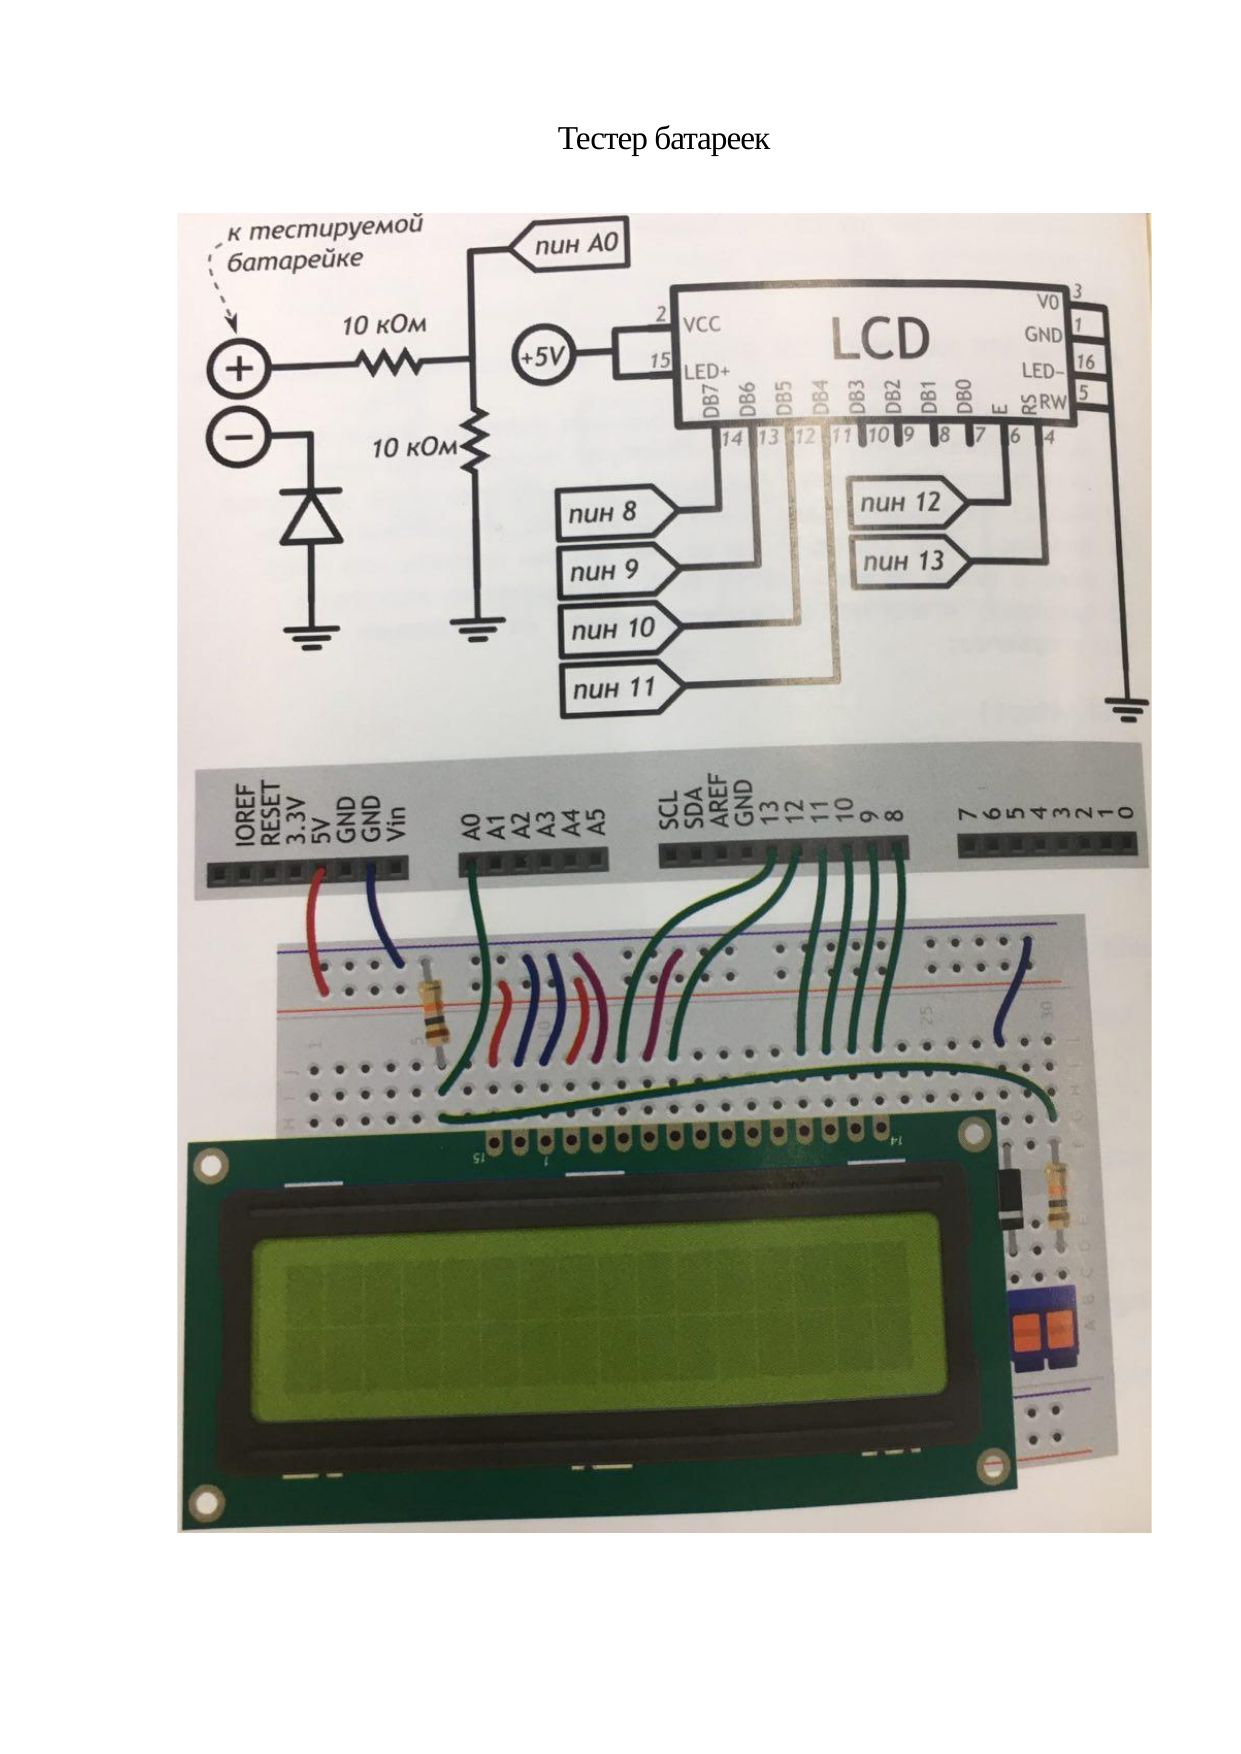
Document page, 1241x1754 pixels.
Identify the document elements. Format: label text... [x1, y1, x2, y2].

picture [177, 213, 1152, 1533]
title Тестер батареек [177, 118, 1152, 156]
